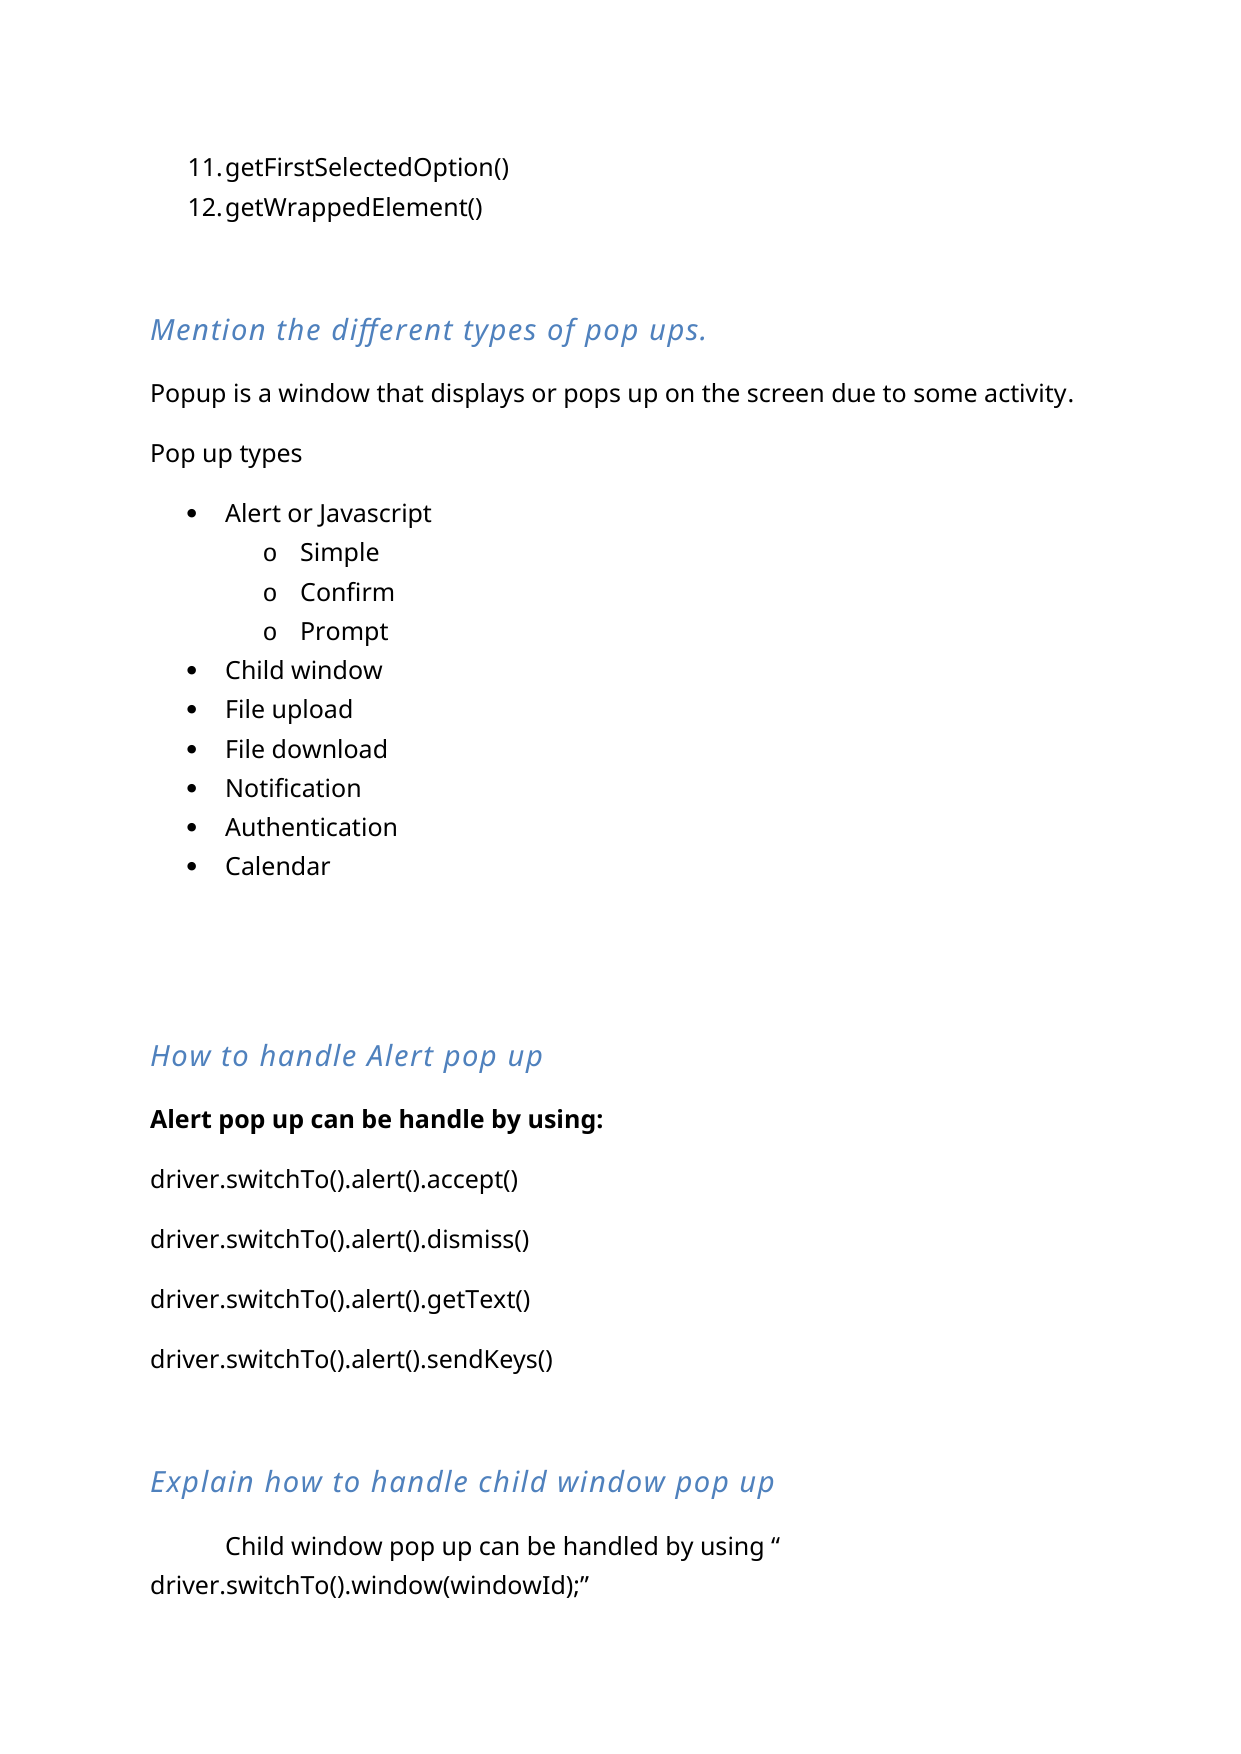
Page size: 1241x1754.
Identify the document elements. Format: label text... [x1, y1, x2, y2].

list File download [187, 731, 1090, 765]
list getWrappedElement() [187, 189, 1090, 223]
subtitle Child window pop up can be handled by using “ driver.switchTo().window(windowId);” [150, 1528, 1090, 1601]
list Notification [187, 770, 1090, 804]
list Alert or Javascript [187, 496, 1090, 530]
list Simple [262, 535, 1090, 569]
list Authentication [187, 809, 1090, 844]
list File upload [187, 692, 1090, 726]
text Popup is a window that displays or pops up on the screen due to some activity. [150, 376, 1090, 410]
list Child window [187, 653, 1090, 687]
text driver.switchTo().alert().dismiss() [150, 1222, 1090, 1256]
text Pop up types [150, 436, 1090, 470]
text driver.switchTo().alert().accept() [150, 1162, 1090, 1196]
subtitle Explain how to handle child window pop up [150, 1462, 1090, 1501]
text driver.switchTo().alert().sendKeys() [150, 1342, 1090, 1376]
text driver.switchTo().alert().getText() [150, 1282, 1090, 1316]
subtitle How to handle Alert pop up [150, 1035, 1090, 1075]
list Prompt [262, 613, 1090, 648]
text Alert pop up can be handle by using: [150, 1102, 1090, 1136]
subtitle Mention the different types of pop ups. [150, 309, 1090, 349]
list Confirm [262, 574, 1090, 608]
list getFirstSelectedOption() [187, 150, 1090, 184]
list Calendar [187, 849, 1090, 883]
